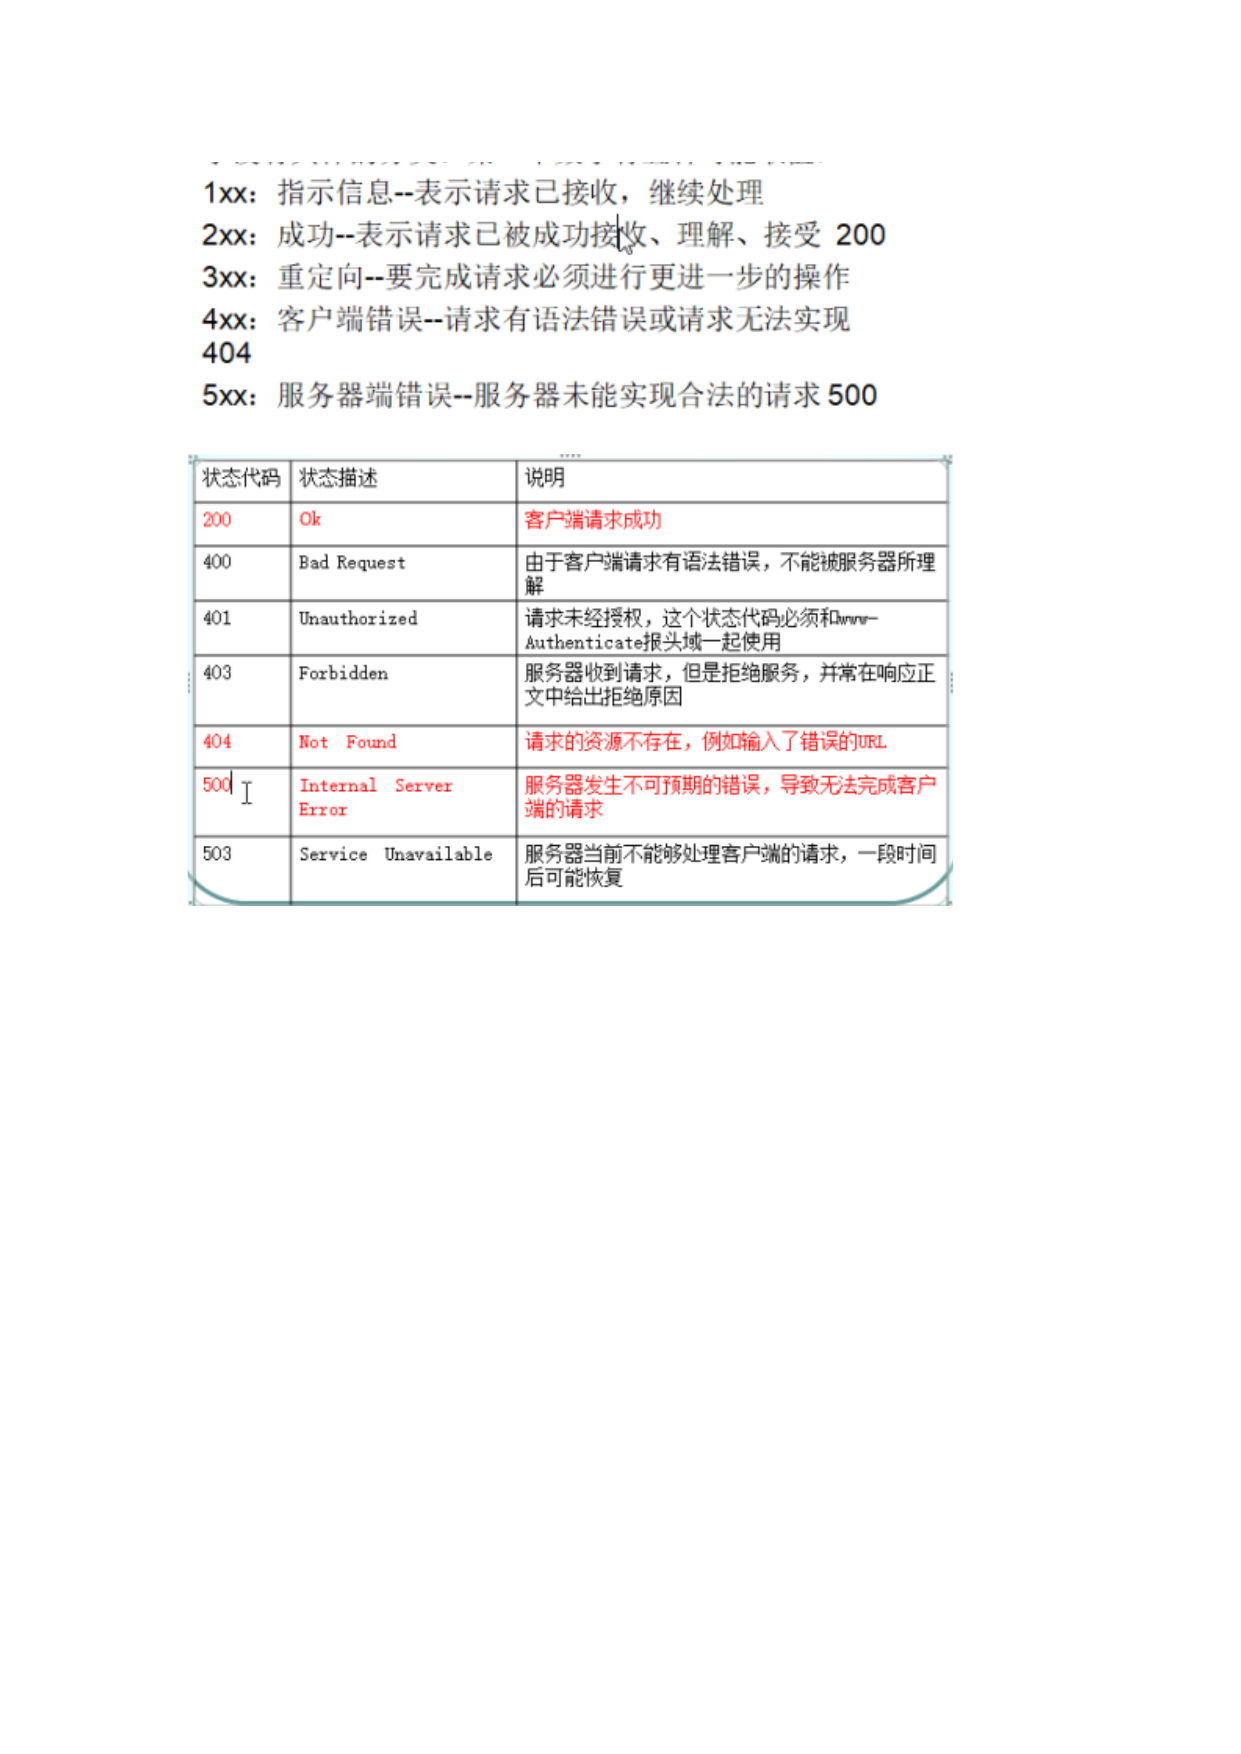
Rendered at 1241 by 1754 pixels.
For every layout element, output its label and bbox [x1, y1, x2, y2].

picture [187, 454, 954, 906]
picture [187, 162, 897, 423]
